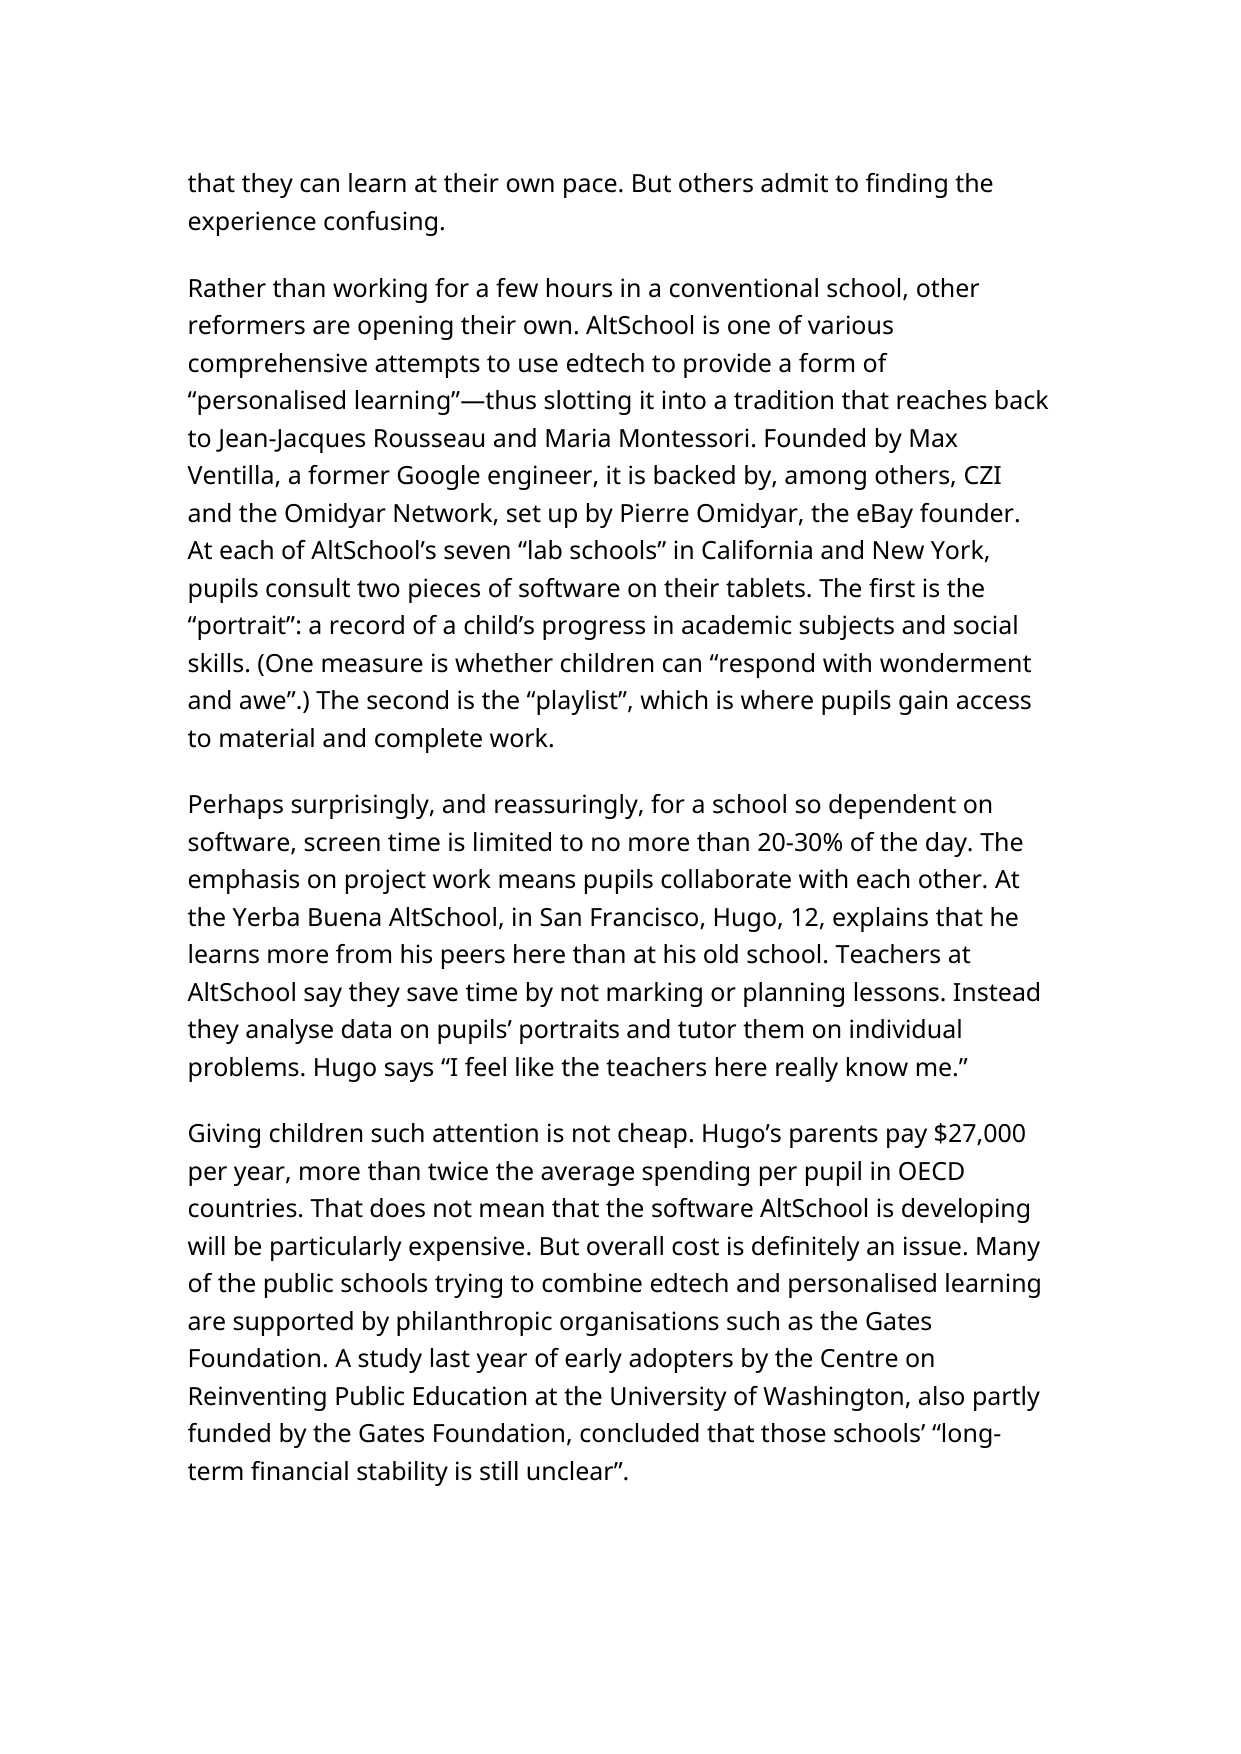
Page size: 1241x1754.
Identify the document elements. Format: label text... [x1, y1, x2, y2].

text Giving children such attention is not cheap. Hugo’s parents pay $27,000 per year, more than twice the average spending per pupil in OECD countries. That does not mean that the software AltSchool is developing will be particularly expensive. But overall cost is definitely an issue. Many of the public schools trying to combine edtech and personalised learning are supported by philanthropic organisations such as the Gates Foundation. A study last year of early adopters by the Centre on Reinventing Public Education at the University of Washington, also partly funded by the Gates Foundation, concluded that those schools’ “long-term financial stability is still unclear”. [187, 1114, 1053, 1489]
text Rather than working for a few hours in a conventional school, other reformers are opening their own. AltSchool is one of various comprehensive attempts to use edtech to provide a form of “personalised learning”—thus slotting it into a tradition that reaches back to Jean-Jacques Rousseau and Maria Montessori. Founded by Max Ventilla, a former Google engineer, it is backed by, among others, CZI and the Omidyar Network, set up by Pierre Omidyar, the eBay founder. At each of AltSchool’s seven “lab schools” in California and New York, pupils consult two pieces of software on their tablets. The first is the “portrait”: a record of a child’s progress in academic subjects and social skills. (One measure is whether children can “respond with wonderment and awe”.) The second is the “playlist”, which is where pupils gain access to material and complete work. [187, 269, 1053, 756]
text Perhaps surprisingly, and reassuringly, for a school so dependent on software, screen time is limited to no more than 20-30% of the day. The emphasis on project work means pupils collaborate with each other. At the Yerba Buena AltSchool, in San Francisco, Hugo, 12, explains that he learns more from his peers here than at his old school. Teachers at AltSchool say they save time by not marking or planning lessons. Instead they analyse data on pupils’ portraits and tutor them on individual problems. Hugo says “I feel like the teachers here really know me.” [187, 785, 1053, 1085]
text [187, 164, 1053, 239]
